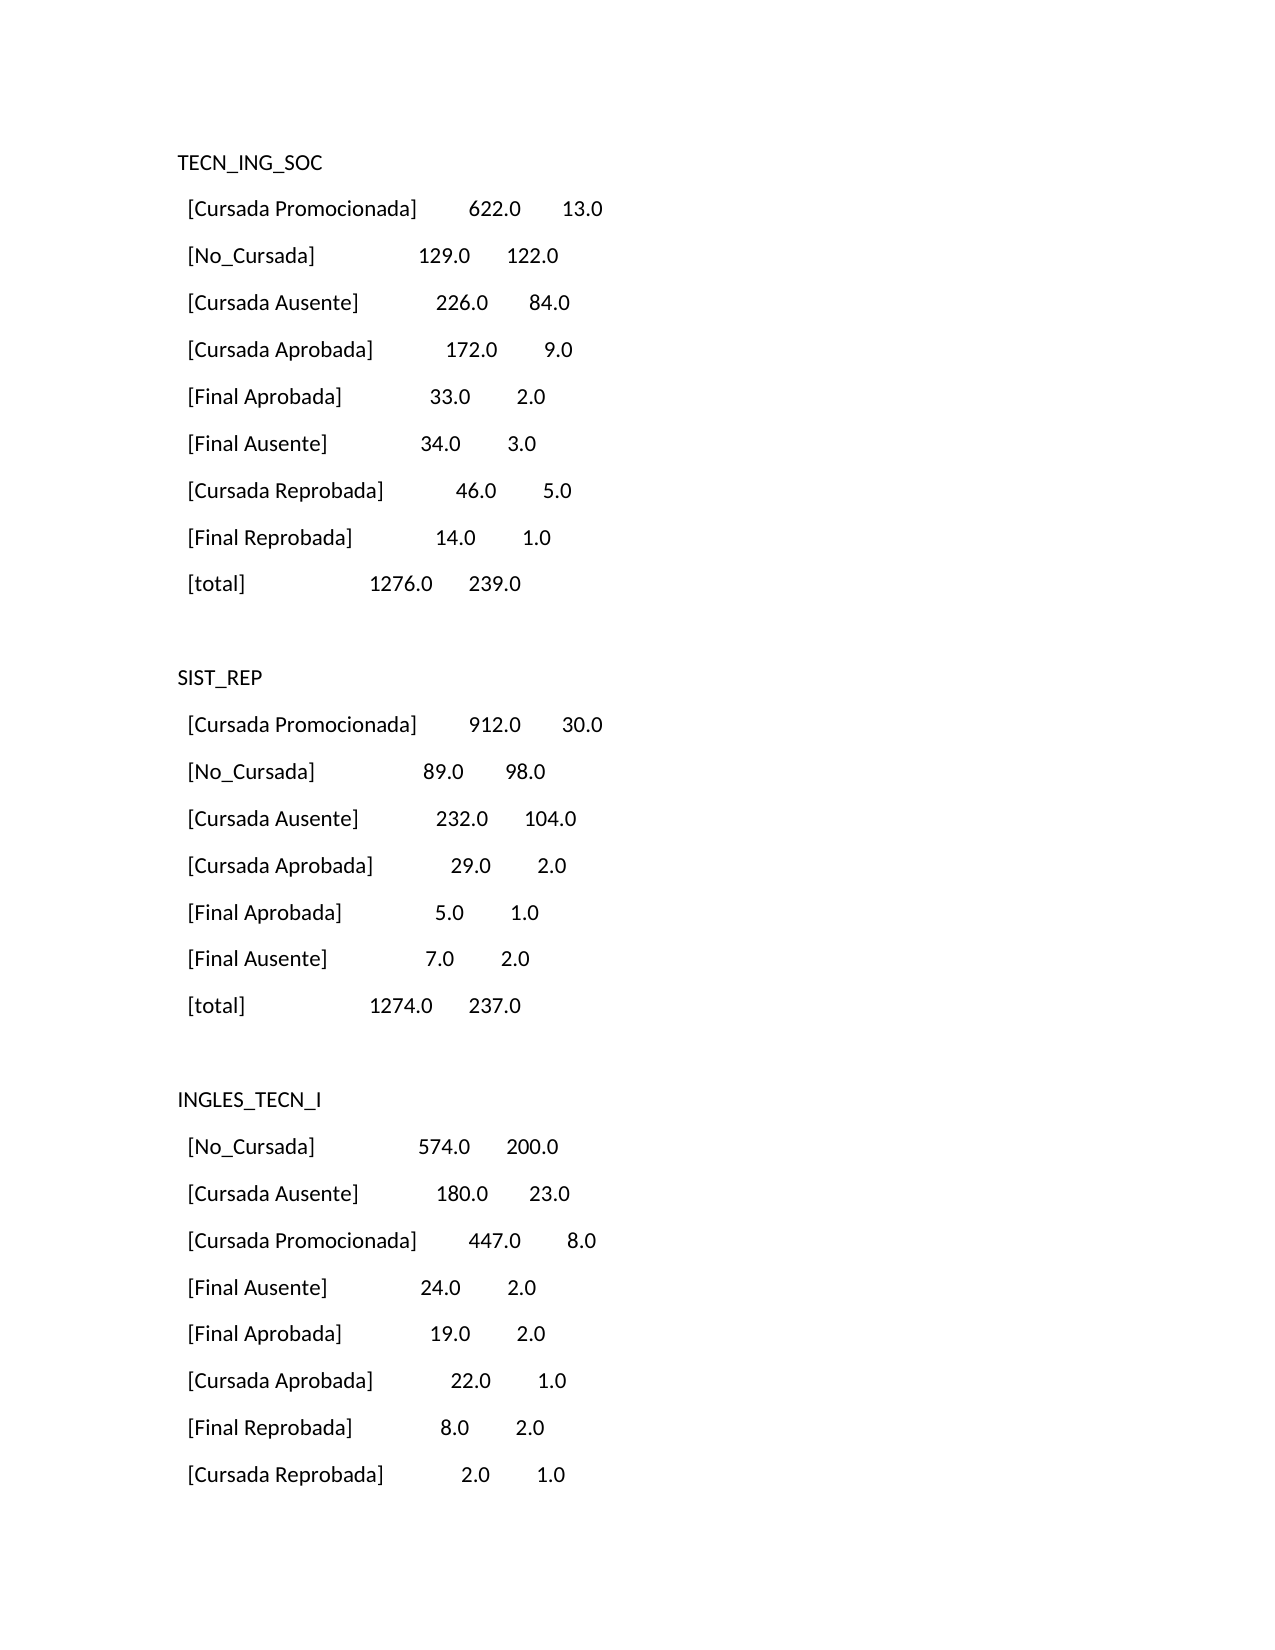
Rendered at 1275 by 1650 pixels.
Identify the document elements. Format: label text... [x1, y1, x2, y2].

text [total] 1274.0 237.0 [177, 991, 1098, 1019]
text [Final Reprobada] 14.0 1.0 [177, 523, 1098, 551]
text [Cursada Promocionada] 447.0 8.0 [177, 1226, 1098, 1254]
text [Cursada Aprobada] 22.0 1.0 [177, 1366, 1098, 1394]
text [Cursada Ausente] 226.0 84.0 [177, 288, 1098, 316]
text SIST_REP [177, 663, 1098, 691]
text [Final Ausente] 24.0 2.0 [177, 1273, 1098, 1301]
text [Final Aprobada] 5.0 1.0 [177, 898, 1098, 926]
text [Cursada Ausente] 180.0 23.0 [177, 1179, 1098, 1207]
text [No_Cursada] 89.0 98.0 [177, 757, 1098, 785]
text [No_Cursada] 129.0 122.0 [177, 241, 1098, 269]
text [Cursada Reprobada] 46.0 5.0 [177, 476, 1098, 504]
text [Final Ausente] 7.0 2.0 [177, 944, 1098, 972]
text [Final Aprobada] 19.0 2.0 [177, 1319, 1098, 1347]
text [Cursada Reprobada] 2.0 1.0 [177, 1460, 1098, 1488]
text [Cursada Aprobada] 29.0 2.0 [177, 851, 1098, 879]
text [Final Reprobada] 8.0 2.0 [177, 1413, 1098, 1441]
text TECN_ING_SOC [177, 148, 1098, 176]
text [Cursada Ausente] 232.0 104.0 [177, 804, 1098, 832]
text [Cursada Aprobada] 172.0 9.0 [177, 335, 1098, 363]
text [Final Aprobada] 33.0 2.0 [177, 382, 1098, 410]
text [Cursada Promocionada] 622.0 13.0 [177, 194, 1098, 222]
text INGLES_TECN_I [177, 1085, 1098, 1113]
text [total] 1276.0 239.0 [177, 569, 1098, 597]
text [Final Ausente] 34.0 3.0 [177, 429, 1098, 457]
text [Cursada Promocionada] 912.0 30.0 [177, 710, 1098, 738]
text [No_Cursada] 574.0 200.0 [177, 1132, 1098, 1160]
